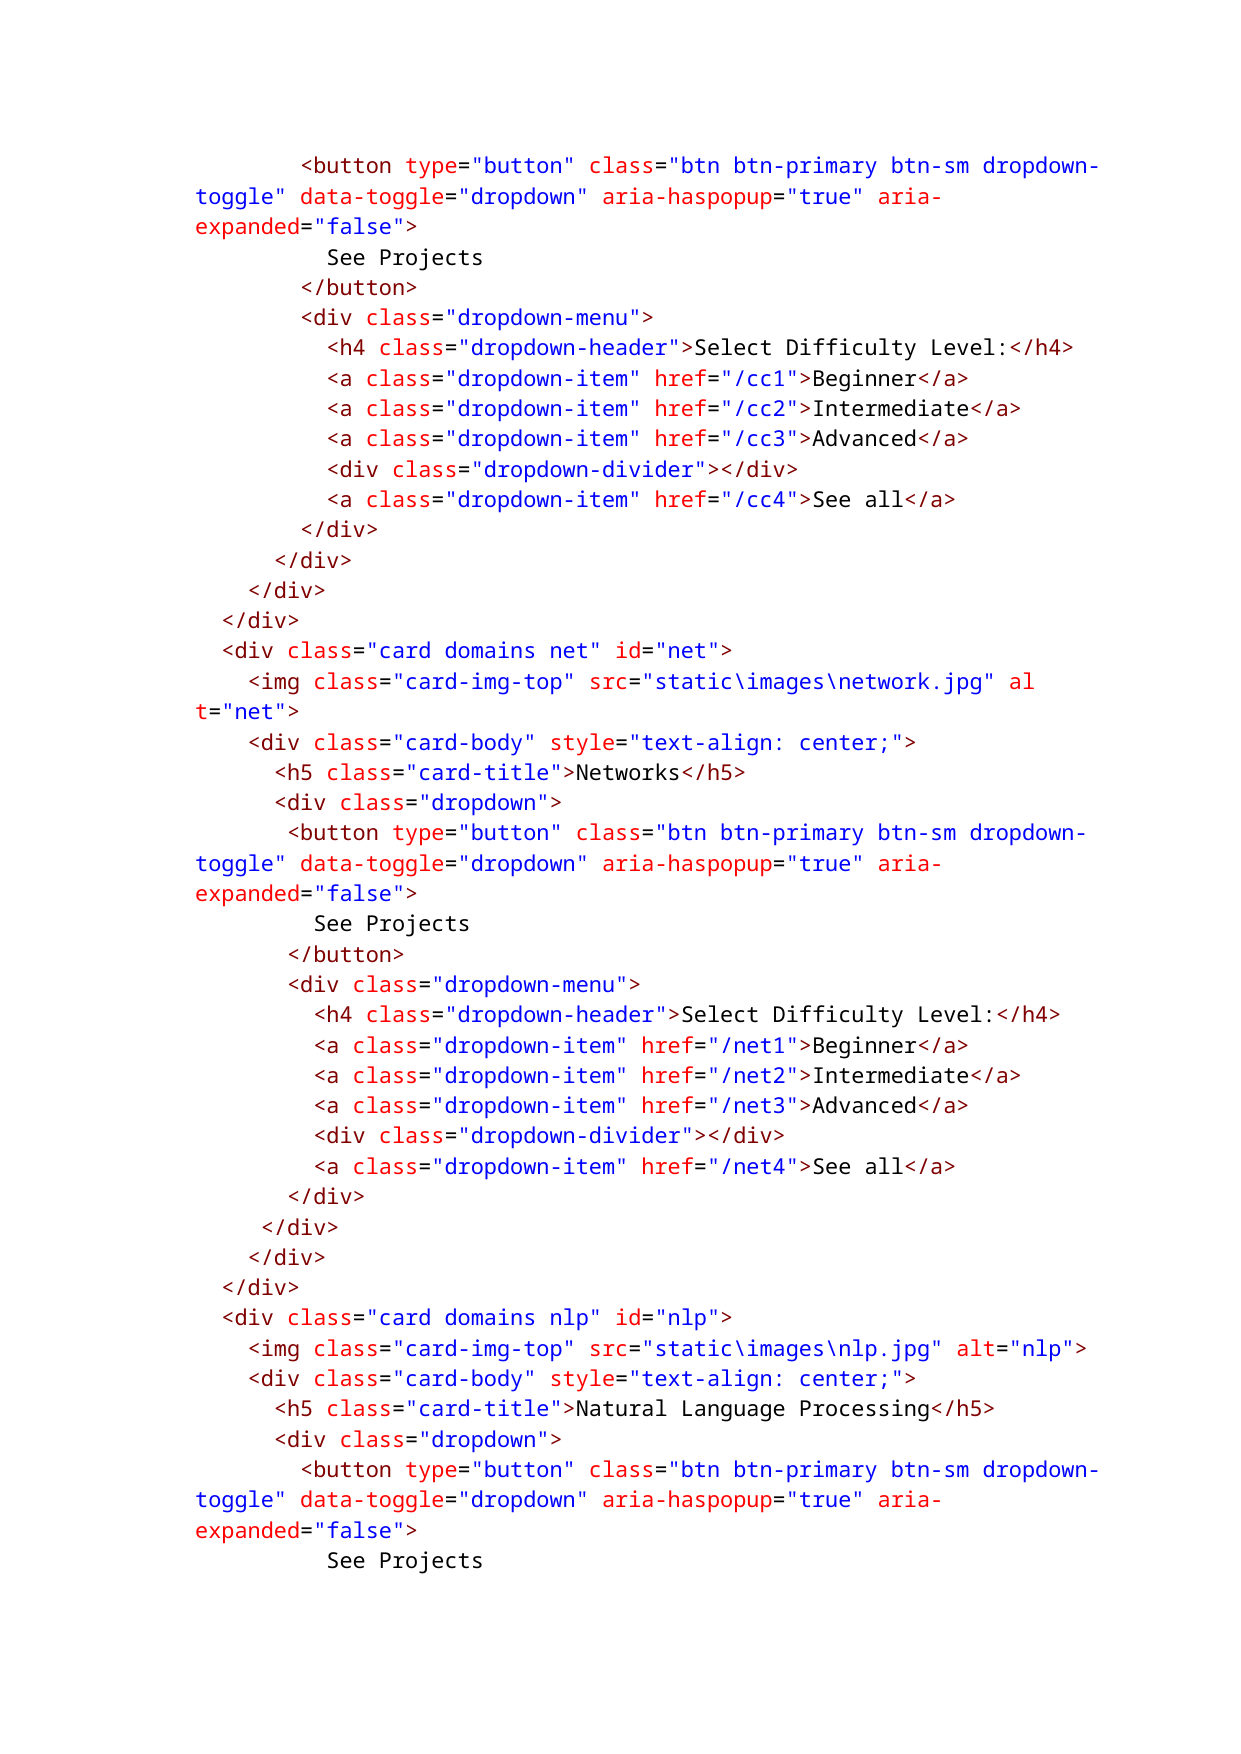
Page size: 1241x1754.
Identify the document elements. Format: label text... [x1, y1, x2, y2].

text <h4 class="dropdown-header">Select Difficulty Level:</h4> [195, 332, 1135, 362]
text </div> [195, 605, 1135, 635]
text </div> [195, 514, 1135, 544]
text </div> [195, 1181, 1135, 1211]
text </div> [195, 1272, 1135, 1302]
text See Projects [195, 908, 1135, 938]
text <a class="dropdown-item" href="/net2">Intermediate</a> [195, 1059, 1135, 1090]
text <a class="dropdown-item" href="/net1">Beginner</a> [195, 1029, 1135, 1059]
text <h4 class="dropdown-header">Select Difficulty Level:</h4> [195, 999, 1135, 1029]
text <div class="card-body" style="text-align: center;"> [195, 1362, 1135, 1393]
text <button type="button" class="btn btn-primary btn-sm dropdown-toggle" data-toggle="dropdown" aria-haspopup="true" aria-expanded="false"> [195, 150, 1135, 241]
text <a class="dropdown-item" href="/cc4">See all</a> [195, 483, 1135, 514]
text <div class="dropdown-divider"></div> [195, 453, 1135, 483]
text <a class="dropdown-item" href="/cc1">Beginner</a> [195, 362, 1135, 392]
text <div class="dropdown-menu"> [195, 968, 1135, 999]
text See Projects [195, 241, 1135, 271]
text </div> [195, 544, 1135, 574]
text <img class="card-img-top" src="static\images\network.jpg" alt="net"> [195, 665, 1135, 726]
text </div> [195, 1241, 1135, 1272]
text <div class="dropdown-divider"></div> [195, 1120, 1135, 1150]
text <button type="button" class="btn btn-primary btn-sm dropdown-toggle" data-toggle="dropdown" aria-haspopup="true" aria-expanded="false"> [195, 1453, 1135, 1544]
text <img class="card-img-top" src="static\images\nlp.jpg" alt="nlp"> [195, 1332, 1135, 1362]
text <a class="dropdown-item" href="/cc3">Advanced</a> [195, 423, 1135, 453]
text <button type="button" class="btn btn-primary btn-sm dropdown-toggle" data-toggle="dropdown" aria-haspopup="true" aria-expanded="false"> [195, 817, 1135, 908]
text <a class="dropdown-item" href="/cc2">Intermediate</a> [195, 392, 1135, 423]
text <div class="dropdown"> [195, 787, 1135, 817]
text <div class="card-body" style="text-align: center;"> [195, 726, 1135, 756]
text <h5 class="card-title">Natural Language Processing</h5> [195, 1393, 1135, 1423]
text <div class="dropdown"> [195, 1423, 1135, 1453]
text <h5 class="card-title">Networks</h5> [195, 756, 1135, 787]
text </button> [195, 938, 1135, 968]
text See Projects [195, 1544, 1135, 1575]
text </div> [195, 574, 1135, 605]
text <a class="dropdown-item" href="/net4">See all</a> [195, 1150, 1135, 1181]
text </div> [195, 1211, 1135, 1241]
text </button> [195, 271, 1135, 302]
text <a class="dropdown-item" href="/net3">Advanced</a> [195, 1090, 1135, 1120]
text <div class="card domains net" id="net"> [195, 635, 1135, 665]
text <div class="card domains nlp" id="nlp"> [195, 1302, 1135, 1332]
text <div class="dropdown-menu"> [195, 302, 1135, 332]
